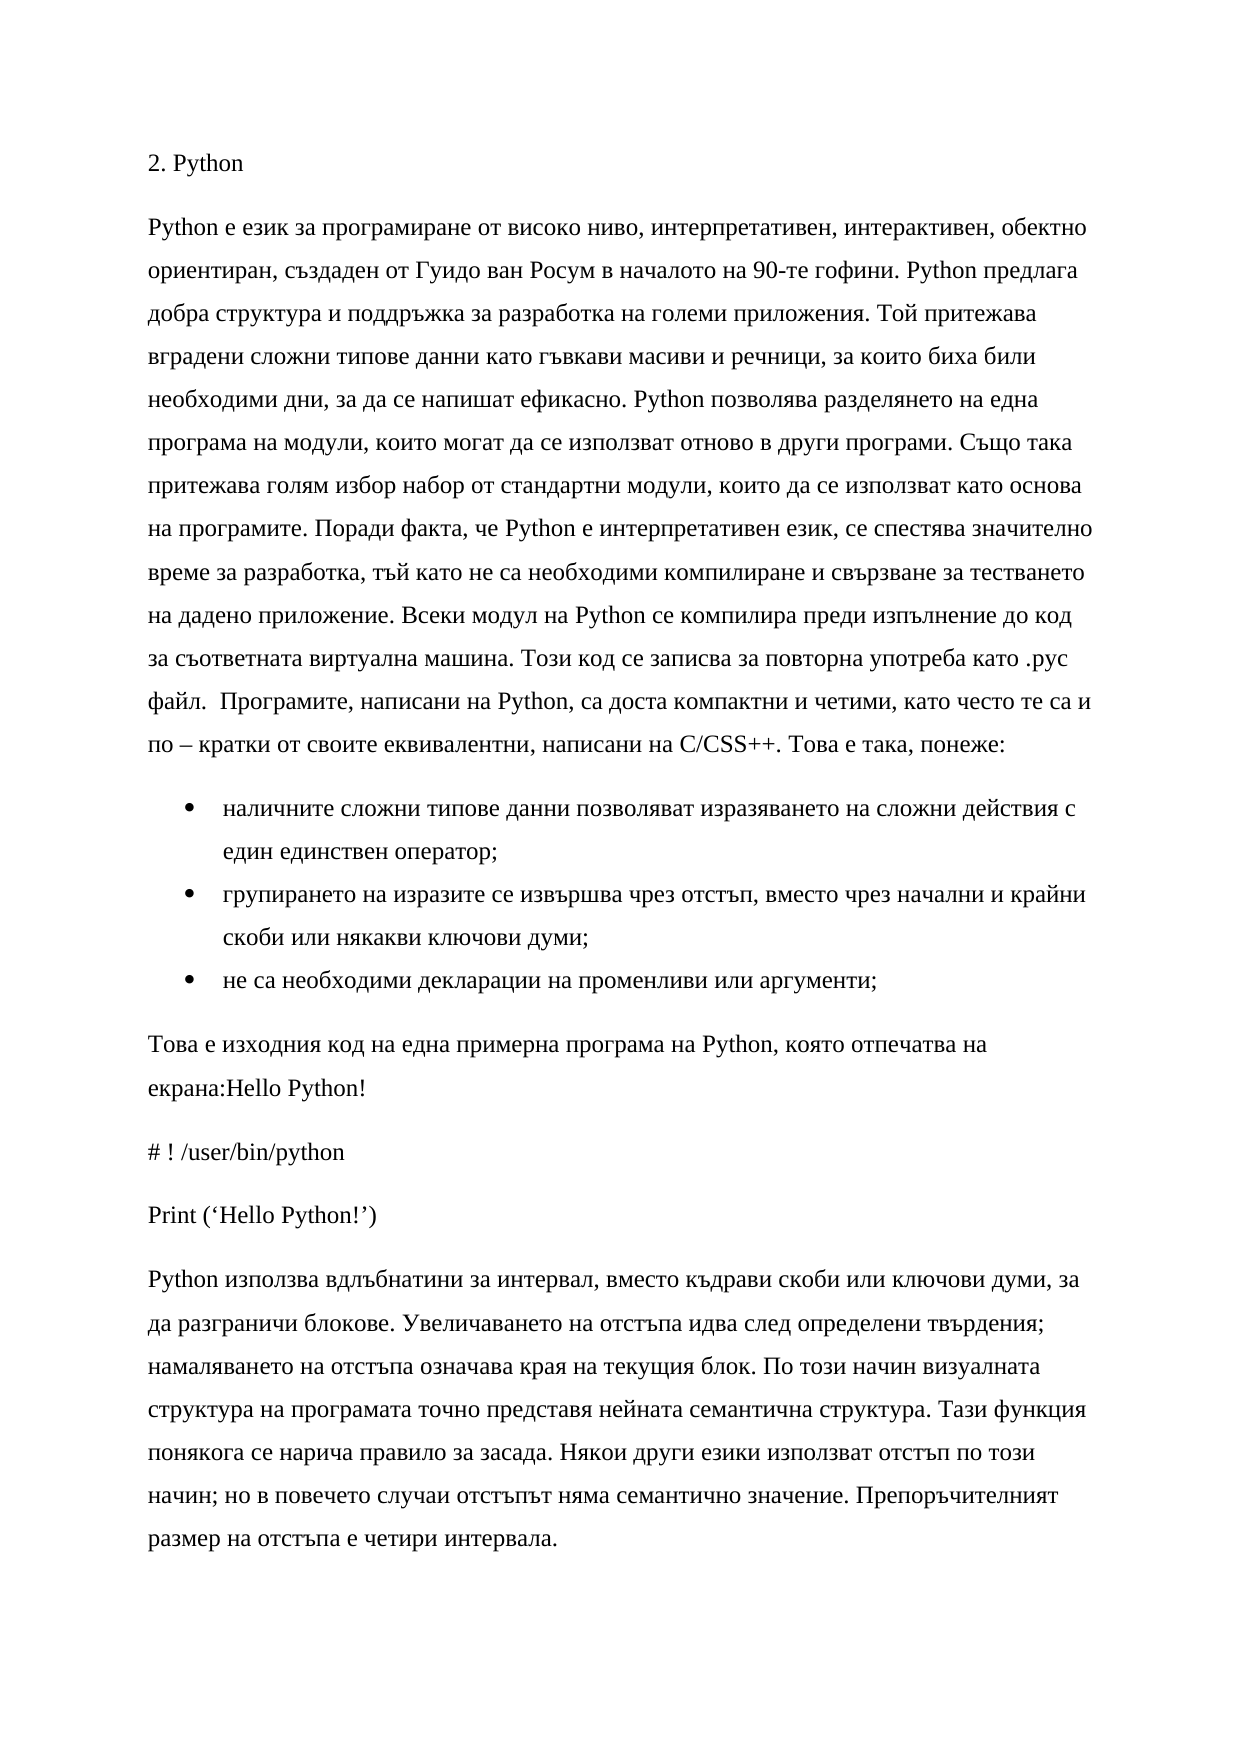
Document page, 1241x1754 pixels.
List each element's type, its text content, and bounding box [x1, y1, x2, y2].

list групирането на изразите се извършва чрез отстъп, вместо чрез начални и крайни скоби или някакви ключови думи; [185, 879, 1093, 951]
text 2. Python [148, 148, 1093, 176]
text # ! /user/bin/python [148, 1137, 1093, 1165]
text Python е език за програмиране от високо ниво, интерпретативен, интерактивен, обектно ориентиран, създаден от Гуидо ван Росум в началото на 90-те гофини. Python предлага добра структура и поддръжка за разработка на големи приложения. Той притежава вградени сложни типове данни като гъвкави масиви и речници, за които биха били необходими дни, за да се напишат ефикасно. Python позволява разделянето на една програма на модули, които могат да се използват отново в други програми. Също така притежава голям избор набор от стандартни модули, които да се използват като основа на програмите. Поради факта, че Python е интерпретативен език, се спестява значително време за разработка, тъй като не са необходими компилиране и свързване за тестването на дадено приложение. Всеки модул на Python се компилира преди изпълнение до код за съответната виртуална машина. Този код се записва за повторна употреба като .pyc файл. Програмите, написани на Python, са доста компактни и четими, като често те са и по – кратки от своите еквивалентни, написани на C/CSS++. Това е така, понеже: [148, 212, 1093, 758]
list наличните сложни типове данни позволяват изразяването на сложни действия с един единствен оператор; [185, 793, 1093, 865]
text Python използва вдлъбнатини за интервал, вместо къдрави скоби или ключови думи, за да разграничи блокове. Увеличаването на отстъпа идва след определени твърдения; намаляването на отстъпа означава края на текущия блок. По този начин визуалната структура на програмата точно представя нейната семантична структура. Тази функция понякога се нарича правило за засада. Някои други езики използват отстъп по този начин; но в повечето случаи отстъпът няма семантично значение. Препоръчителният размер на отстъпа е четири интервала. [148, 1264, 1093, 1552]
text Това е изходния код на една примерна програма на Python, която отпечатва на екрана:Hello Python! [148, 1029, 1093, 1101]
text Print (‘Hello Python!’) [148, 1201, 1093, 1229]
list не са необходими декларации на променливи или аргументи; [185, 966, 1093, 994]
